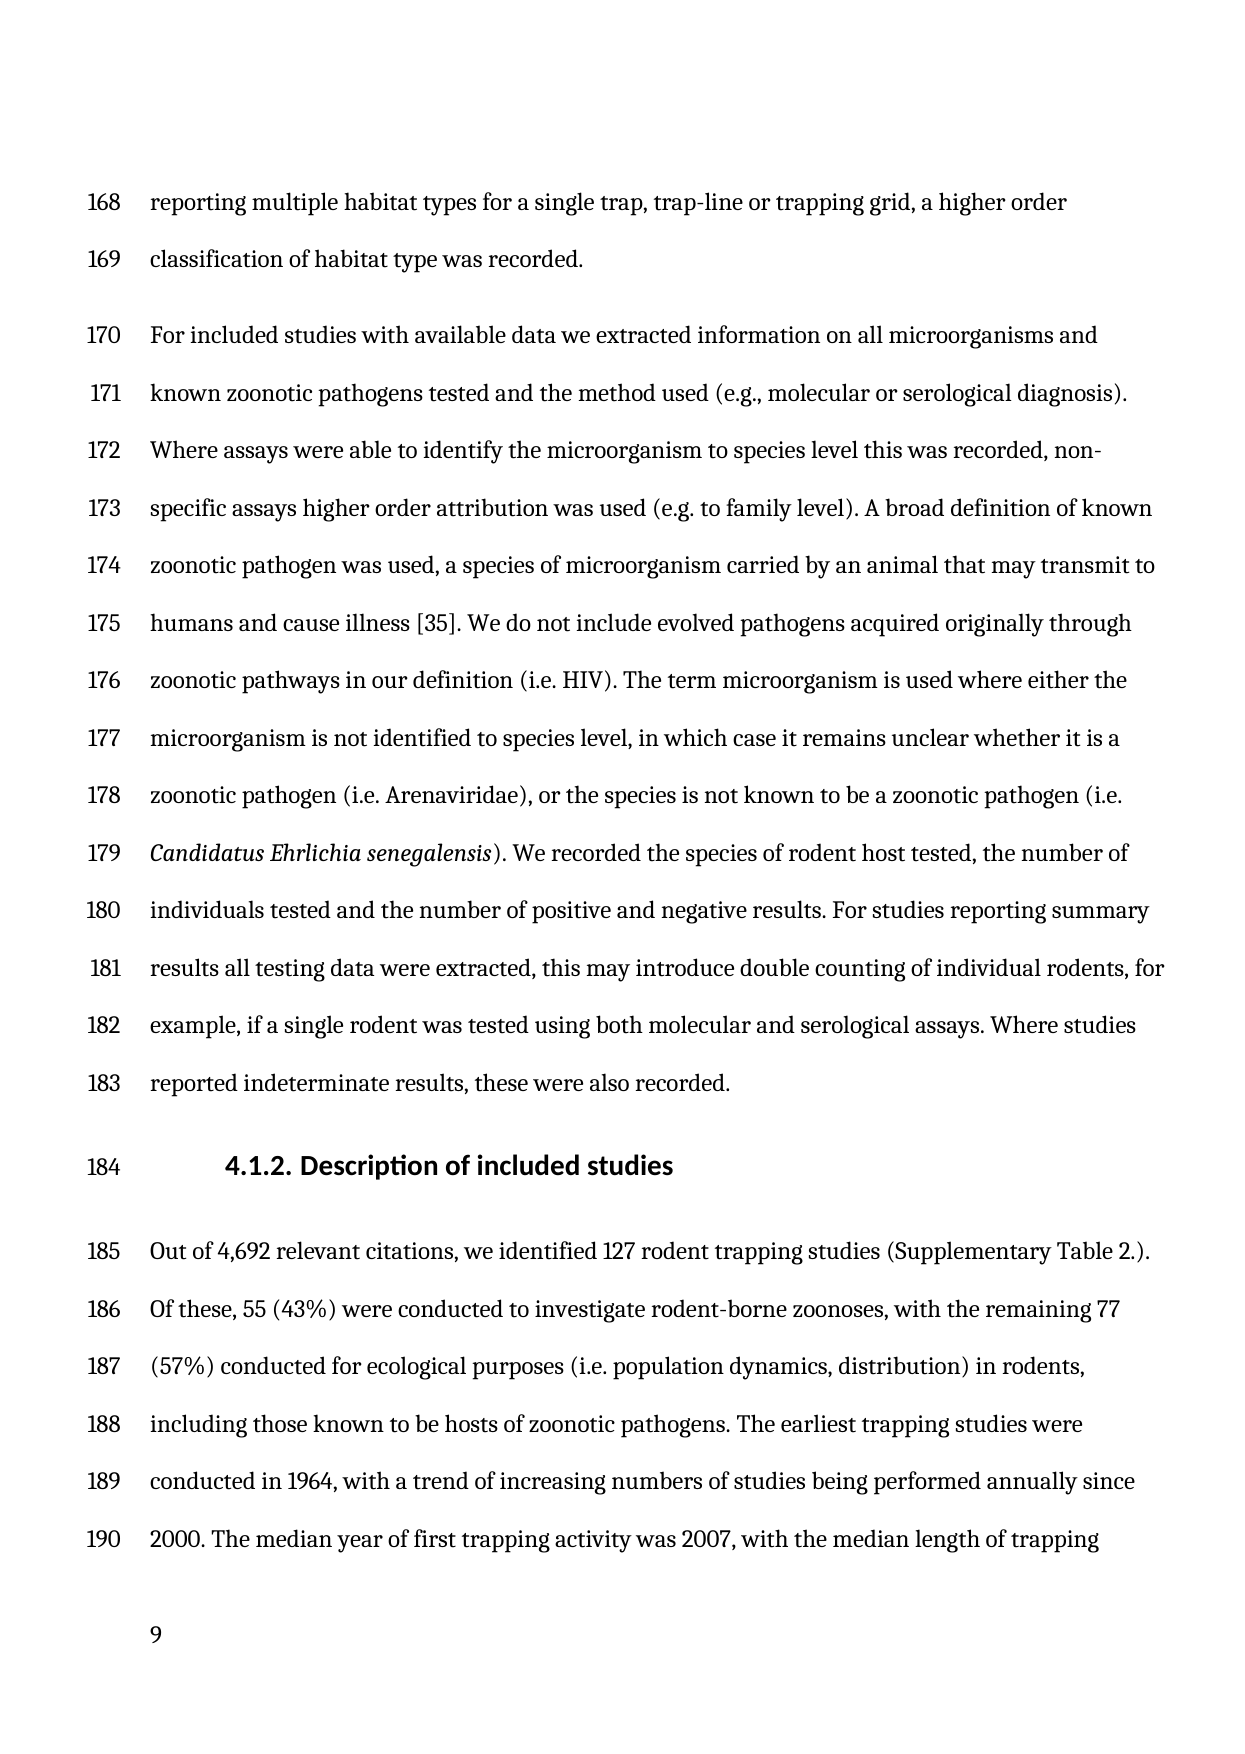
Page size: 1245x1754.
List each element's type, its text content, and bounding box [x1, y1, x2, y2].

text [150, 187, 1170, 274]
text For included studies with available data we extracted information on all microorganisms and known zoonotic pathogens tested and the method used (e.g., molecular or serological diagnosis). Where assays were able to identify the microorganism to species level this was recorded, non-specific assays higher order attribution was used (e.g. to family level). A broad definition of known zoonotic pathogen was used, a species of microorganism carried by an animal that may transmit to humans and cause illness [35]. We do not include evolved pathogens acquired originally through zoonotic pathways in our definition (i.e. HIV). The term microorganism is used where either the microorganism is not identified to species level, in which case it remains unclear whether it is a zoonotic pathogen (i.e. Arenaviridae), or the species is not known to be a zoonotic pathogen (i.e. Candidatus Ehrlichia senegalensis). We recorded the species of rodent host tested, the number of individuals tested and the number of positive and negative results. For studies reporting summary results all testing data were extracted, this may introduce double counting of individual rodents, for example, if a single rodent was tested using both molecular and serological assays. Where studies reported indeterminate results, these were also recorded. [150, 321, 1170, 1097]
subtitle Description of included studies [225, 1147, 1170, 1183]
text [150, 1237, 1170, 1553]
